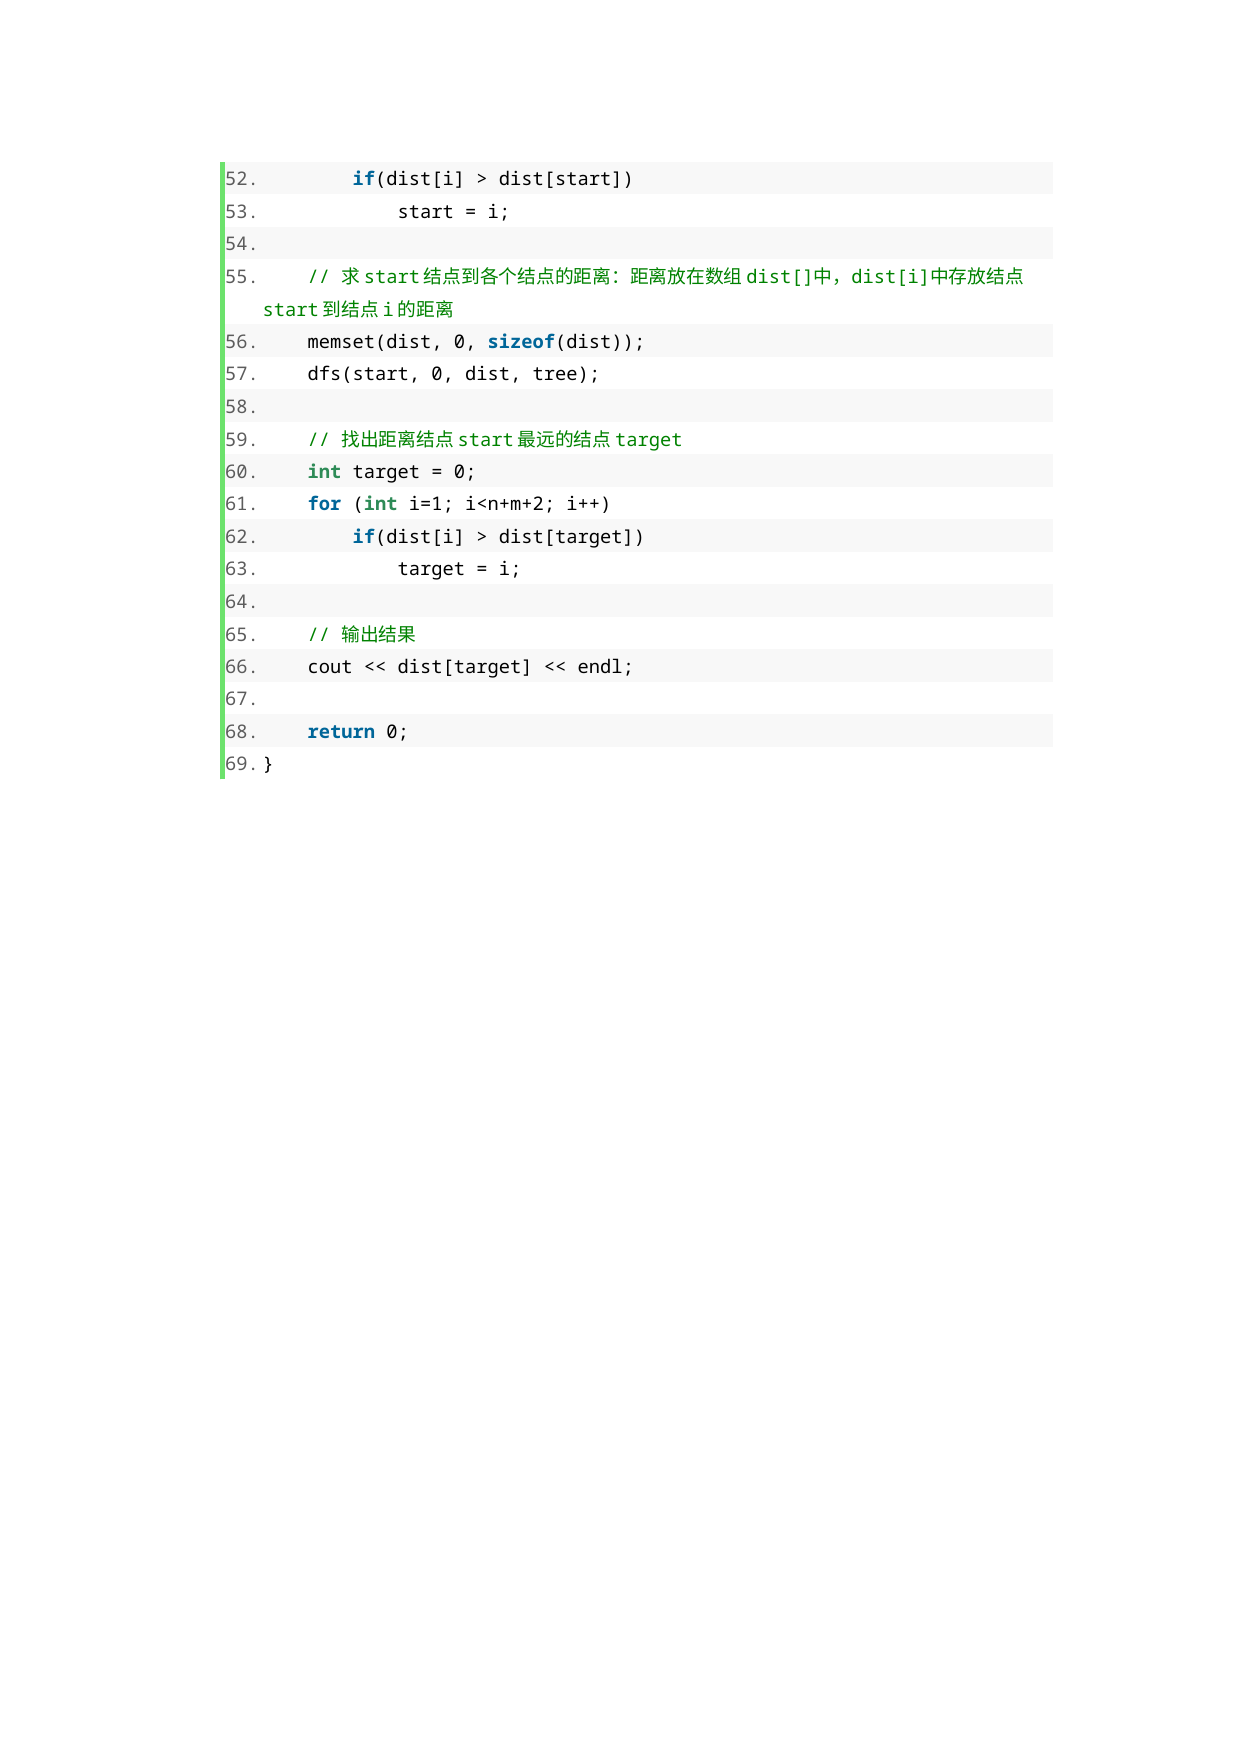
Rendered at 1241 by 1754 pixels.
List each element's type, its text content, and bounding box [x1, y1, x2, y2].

list if(dist[i] > dist[start]) [225, 162, 1053, 194]
list if(dist[i] > dist[target]) [225, 519, 1053, 552]
list memset(dist, 0, sizeof(dist)); [225, 324, 1053, 357]
list return 0; [225, 714, 1053, 747]
list target = i; [225, 552, 1053, 584]
list int target = 0; [225, 454, 1053, 487]
list // 求start结点到各个结点的距离：距离放在数组dist[]中，dist[i]中存放结点start到结点i的距离 [225, 259, 1053, 324]
list cout << dist[target] << endl; [225, 649, 1053, 682]
list } [225, 747, 1053, 779]
list // 找出距离结点start最远的结点target [225, 422, 1053, 454]
list for (int i=1; i<n+m+2; i++) [225, 487, 1053, 519]
list // 输出结果 [225, 617, 1053, 649]
list dfs(start, 0, dist, tree); [225, 357, 1053, 389]
list start = i; [225, 194, 1053, 227]
